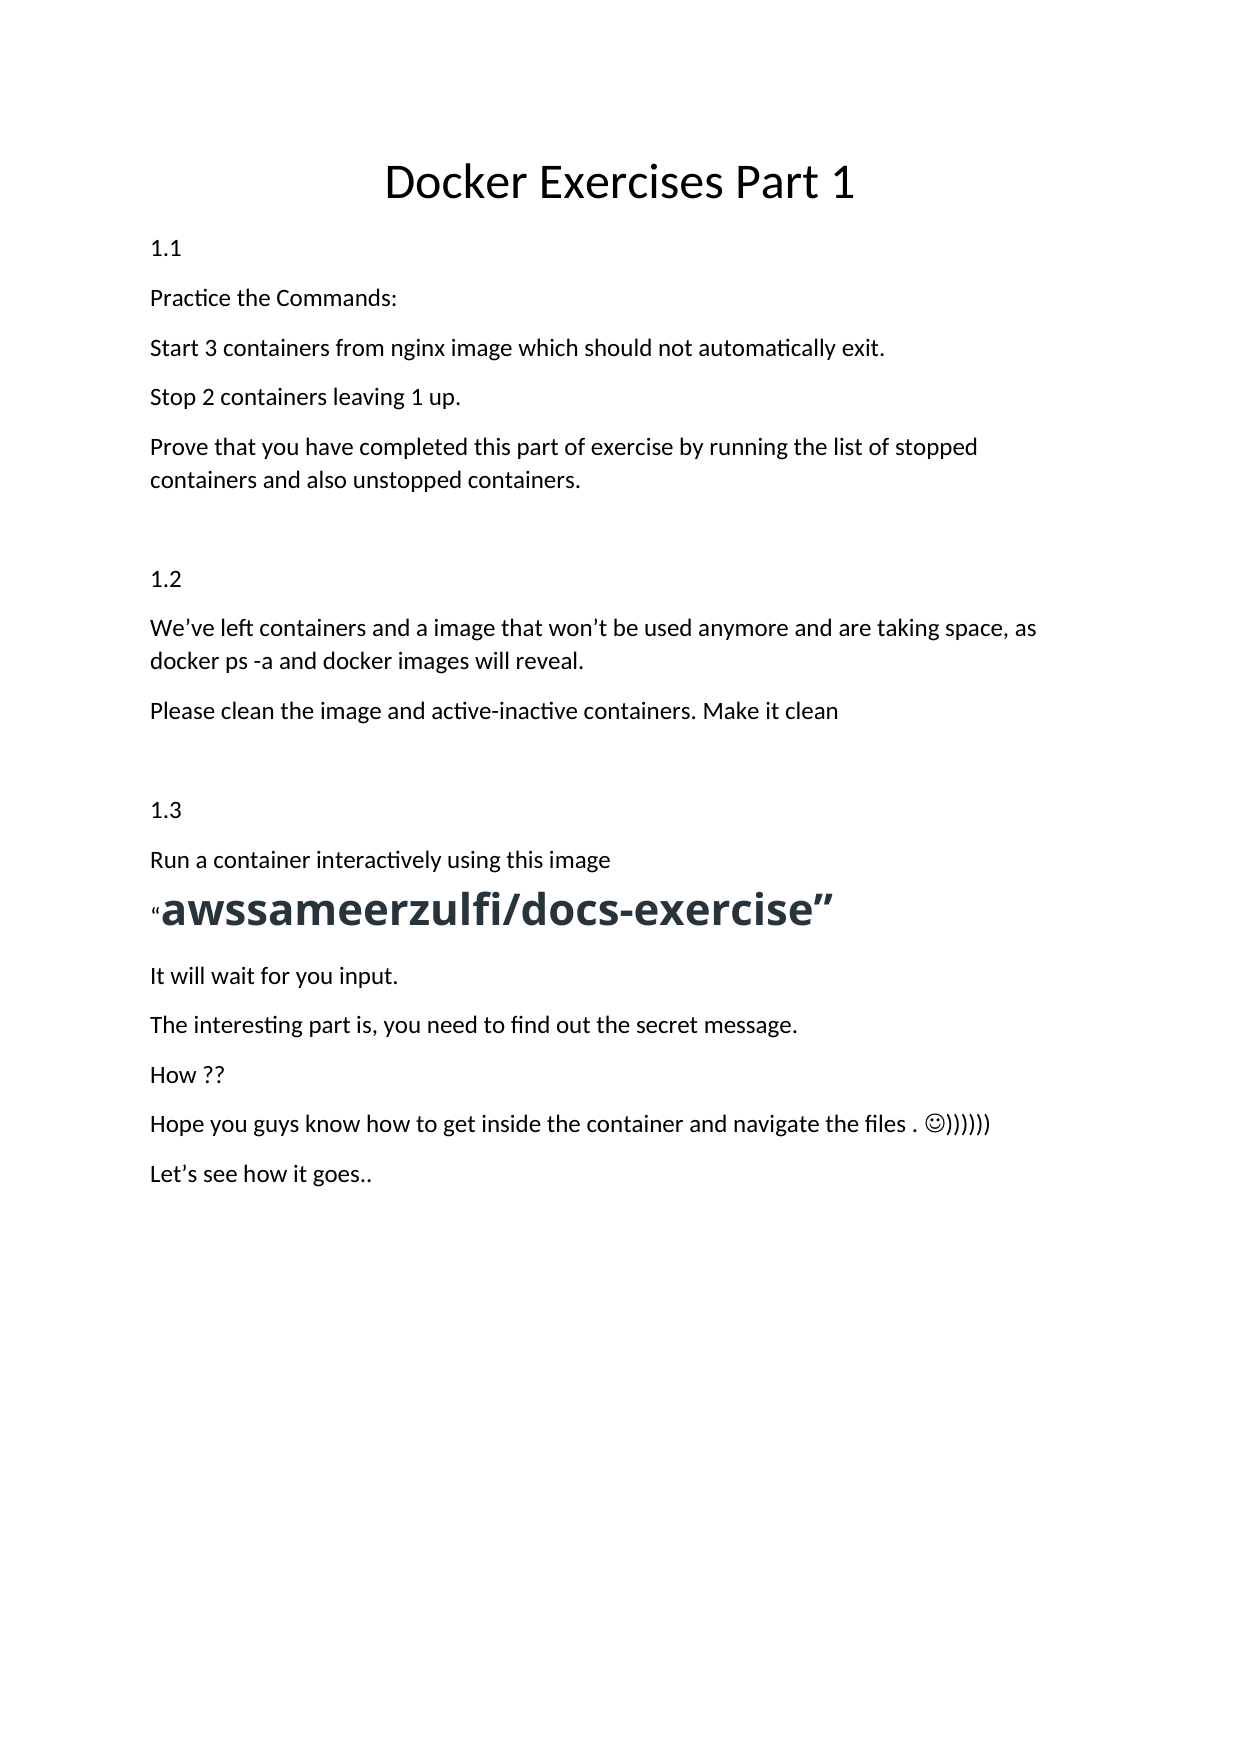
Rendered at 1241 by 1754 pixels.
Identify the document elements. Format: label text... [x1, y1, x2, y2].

text It will wait for you input. [150, 960, 1090, 990]
text Practice the Commands: [150, 282, 1090, 313]
text Docker Exercises Part 1 [150, 150, 1090, 211]
text We’ve left containers and a image that won’t be used anymore and are taking space, as docker ps -a and docker images will reveal. [150, 612, 1090, 676]
text Start 3 containers from nginx image which should not automatically exit. [150, 332, 1090, 362]
text Please clean the image and active-inactive containers. Make it clean [150, 695, 1090, 726]
text Let’s see how it goes.. [150, 1158, 1090, 1189]
text Run a container interactively using this image “awssameerzulfi/docs-exercise” [150, 844, 1090, 938]
text The interesting part is, you need to find out the secret message. [150, 1009, 1090, 1040]
text 1.1 [150, 232, 1090, 263]
text Hope you guys know how to get inside the container and navigate the files . )))))) [150, 1109, 1090, 1139]
text Prove that you have completed this part of exercise by running the list of stopped containers and also unstopped containers. [150, 431, 1090, 494]
text 1.3 [150, 794, 1090, 825]
text 1.2 [150, 563, 1090, 593]
text Stop 2 containers leaving 1 up. [150, 381, 1090, 412]
text How ?? [150, 1059, 1090, 1089]
